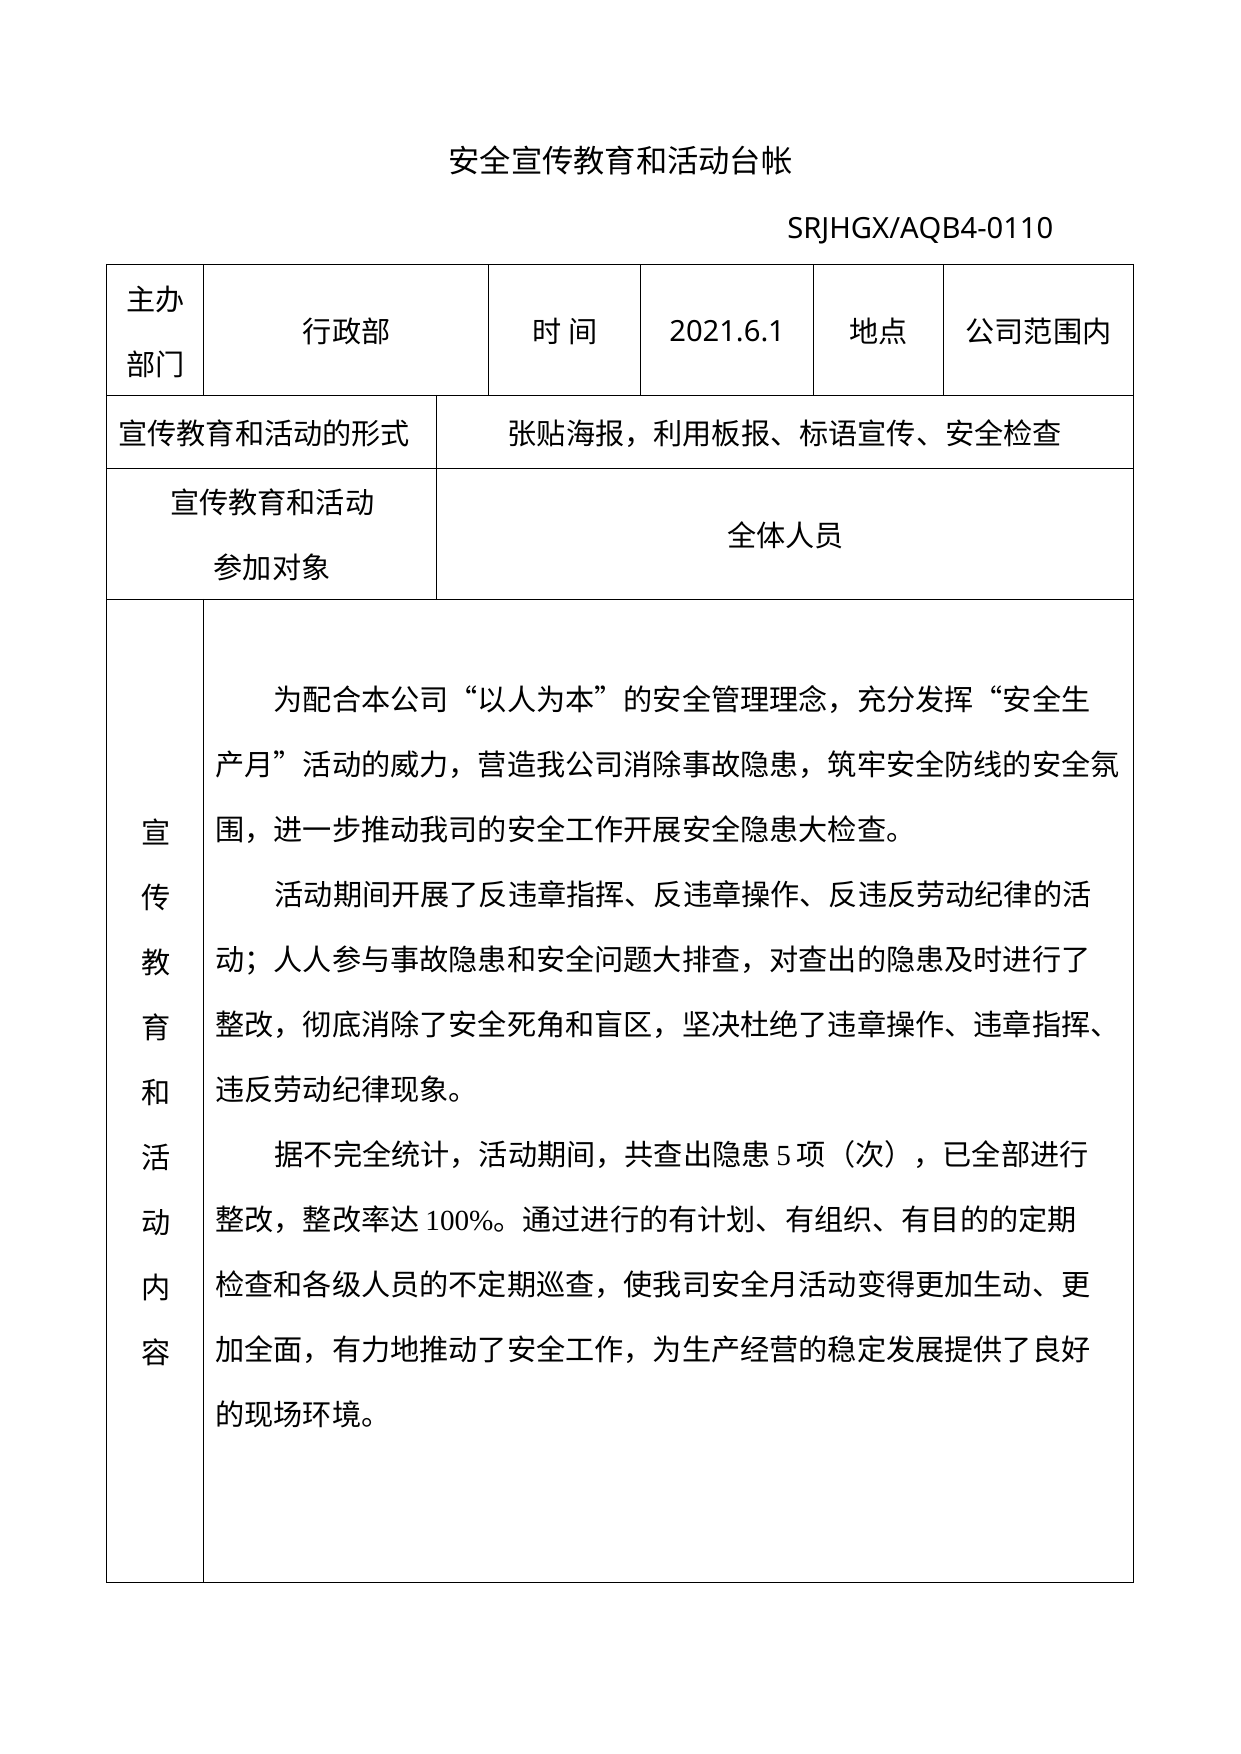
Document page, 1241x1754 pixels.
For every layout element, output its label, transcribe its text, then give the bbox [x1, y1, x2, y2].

text 安全宣传教育和活动台帐 [187, 126, 1053, 191]
table_cell 张贴海报，利用板报、标语宣传、安全检查 [437, 396, 1133, 468]
table_cell 为配合本公司“以人为本”的安全管理理念，充分发挥“安全生 产月”活动的威力，营造我公司消除事故隐患，筑牢安全防线的安全氛围，进一步推动我司的安全工作开展安全隐患大检查。 活动期间开展了反违章指挥、反违章操作、反违反劳动纪律的活 动；人人参与事故隐患和安全问题大排查，对查出的隐患及时进行了 整改，彻底消除了安全死角和盲区，坚决杜绝了违章操作、违章指挥、 违反劳动纪律现象。 据不完全统计，活动期间，共查出隐患5项（次），已全部进行 整改，整改率达100%。通过进行的有计划、有组织、有目的的定期 检查和各级人员的不定期巡查，使我司安全月活动变得更加生动、更 加全面，有力地推动了安全工作，为生产经营的稳定发展提供了良好 的现场环境。 [204, 600, 1133, 1582]
table_header 2021.6.1 [641, 265, 813, 395]
table_header 行政部 [204, 265, 488, 395]
table_cell 宣传教育和活动 参加对象 [107, 469, 436, 599]
text SRJHGX/AQB4-0110 [187, 208, 1053, 247]
table_cell 全体人员 [437, 469, 1133, 599]
table_cell 宣传教育和活动的形式 [107, 396, 436, 468]
table_header 时 间 [489, 265, 640, 395]
table_cell 宣 传 教 育 和 活 动 内 容 [107, 600, 203, 1582]
table_header 主办部门 [107, 265, 203, 395]
table_header 公司范围内 [944, 265, 1133, 395]
table_header 地点 [814, 265, 943, 395]
